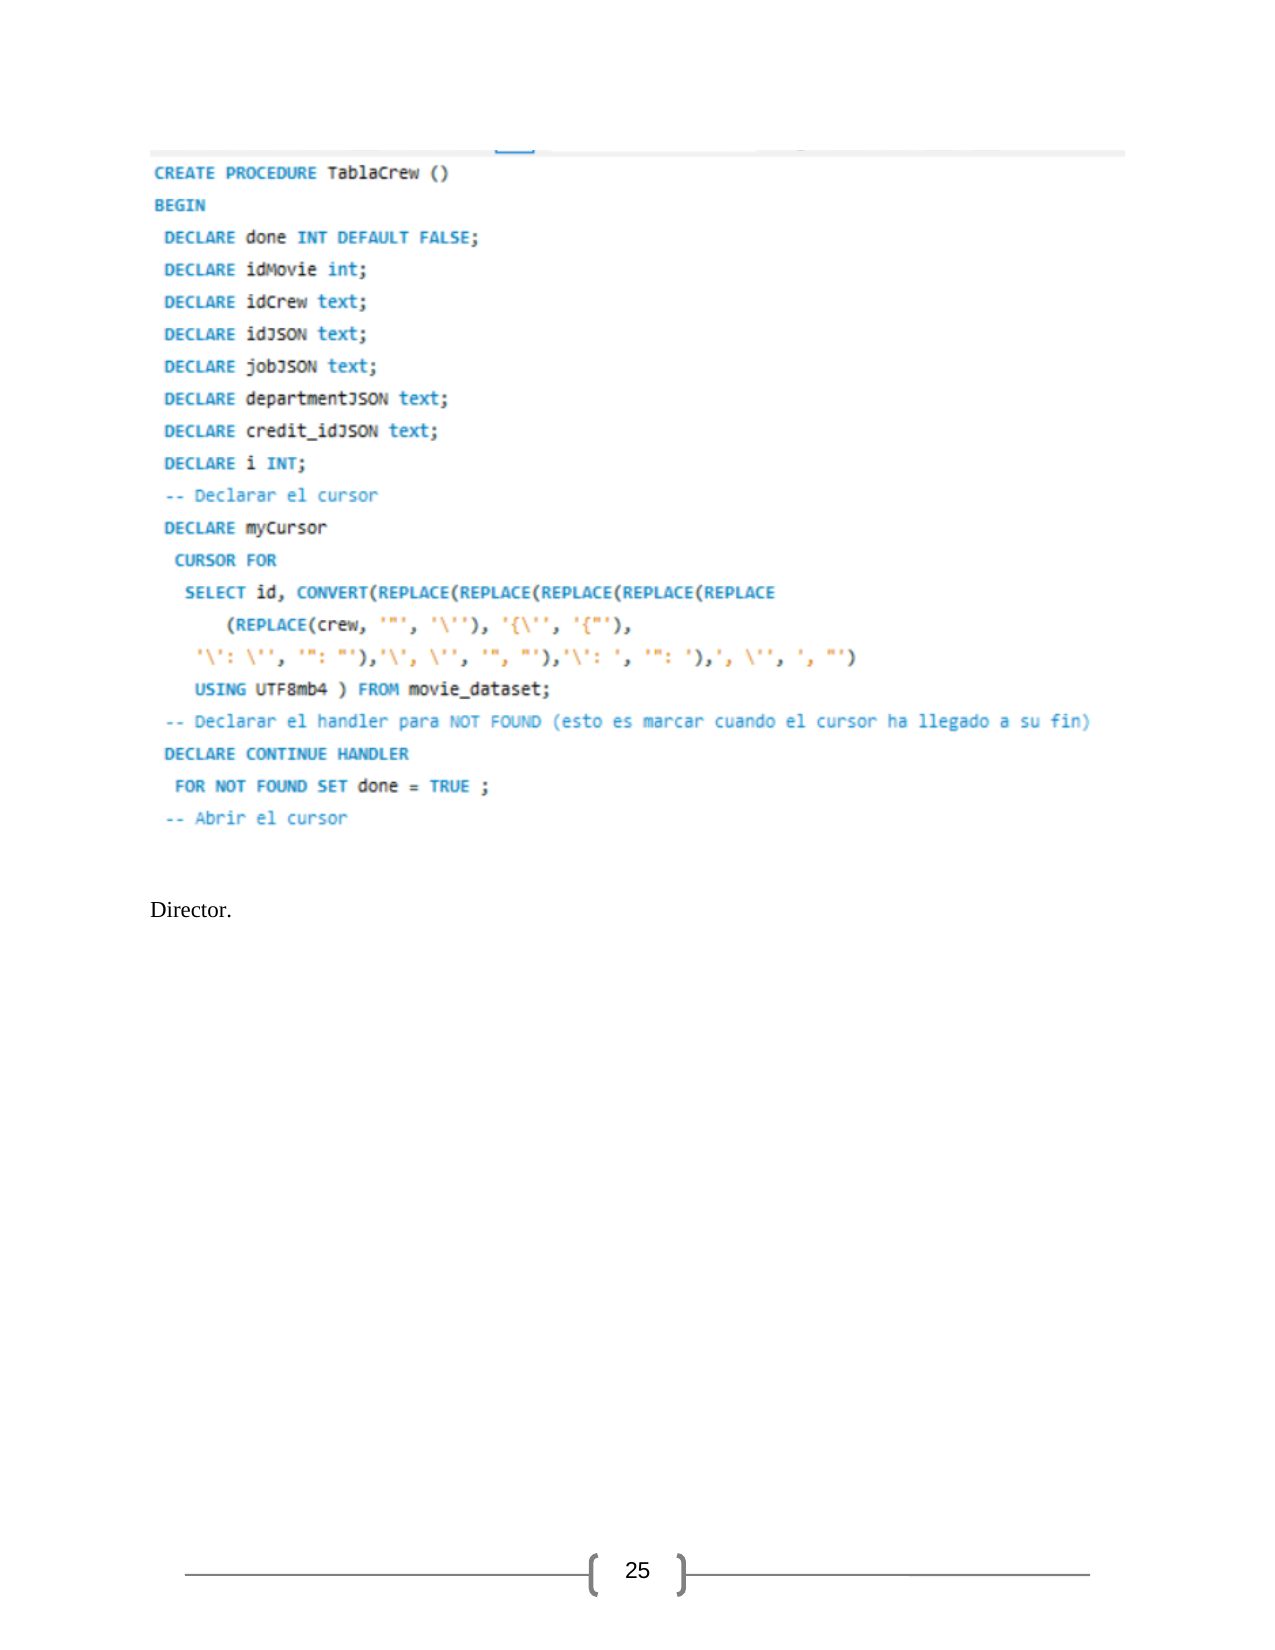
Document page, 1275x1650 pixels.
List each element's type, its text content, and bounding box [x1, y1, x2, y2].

picture [150, 150, 1125, 839]
text Director. [150, 896, 1125, 923]
